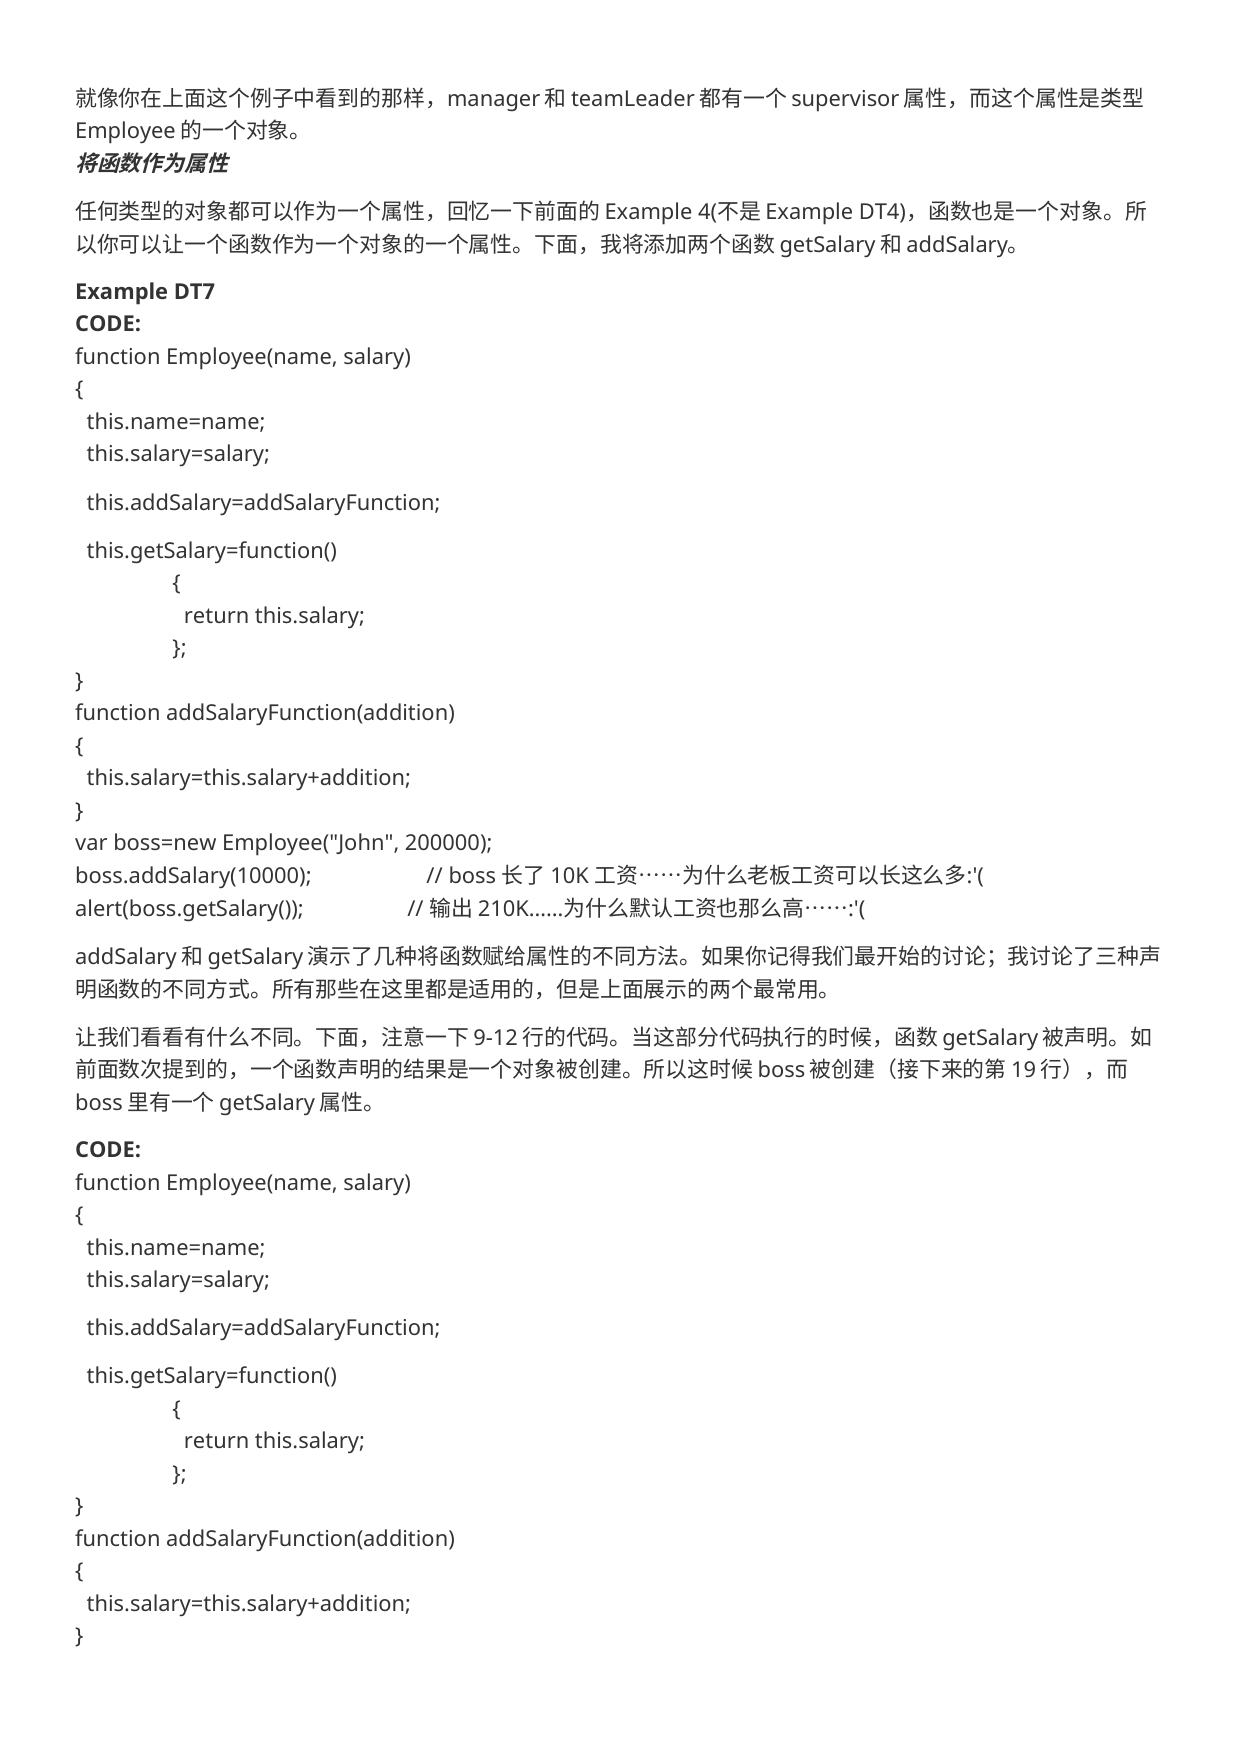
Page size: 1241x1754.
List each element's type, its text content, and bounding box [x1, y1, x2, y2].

text this.getSalary=function() { return this.salary; }; } function addSalaryFunction(addition) { this.salary=this.salary+addition; } [75, 1359, 1165, 1651]
text this.getSalary=function() { return this.salary; }; } function addSalaryFunction(addition) { this.salary=this.salary+addition; } [75, 533, 1165, 826]
text addSalary和getSalary演示了几种将函数赋给属性的不同方法。如果你记得我们最开始的讨论；我讨论了三种声明函数的不同方式。所有那些在这里都是适用的，但是上面展示的两个最常用。 [75, 939, 1165, 1004]
text 就像你在上面这个例子中看到的那样，manager和teamLeader都有一个supervisor属性，而这个属性是类型Employee的一个对象。 [75, 81, 1165, 146]
text this.addSalary=addSalaryFunction; [75, 485, 1165, 518]
text CODE: [75, 1133, 1165, 1165]
text 让我们看看有什么不同。下面，注意一下9-12行的代码。当这部分代码执行的时候，函数getSalary被声明。如前面数次提到的，一个函数声明的结果是一个对象被创建。所以这时候boss被创建（接下来的第19行），而boss里有一个getSalary属性。 [75, 1019, 1165, 1117]
text function Employee(name, salary) { this.name=name; this.salary=salary; [75, 339, 1165, 469]
text function Employee(name, salary) { this.name=name; this.salary=salary; [75, 1165, 1165, 1295]
text 将函数作为属性 [75, 146, 1165, 178]
text 任何类型的对象都可以作为一个属性，回忆一下前面的Example 4(不是Example DT4)，函数也是一个对象。所以你可以让一个函数作为一个对象的一个属性。下面，我将添加两个函数getSalary和addSalary。 [75, 194, 1165, 259]
text CODE: [75, 307, 1165, 339]
text this.addSalary=addSalaryFunction; [75, 1311, 1165, 1343]
text var boss=new Employee("John", 200000); boss.addSalary(10000); // boss 长了 10K 工资……为什么老板工资可以长这么多:'( alert(boss.getSalary()); // 输出 210K……为什么默认工资也那么高……:'( [75, 826, 1165, 923]
text Example DT7 [75, 274, 1165, 307]
